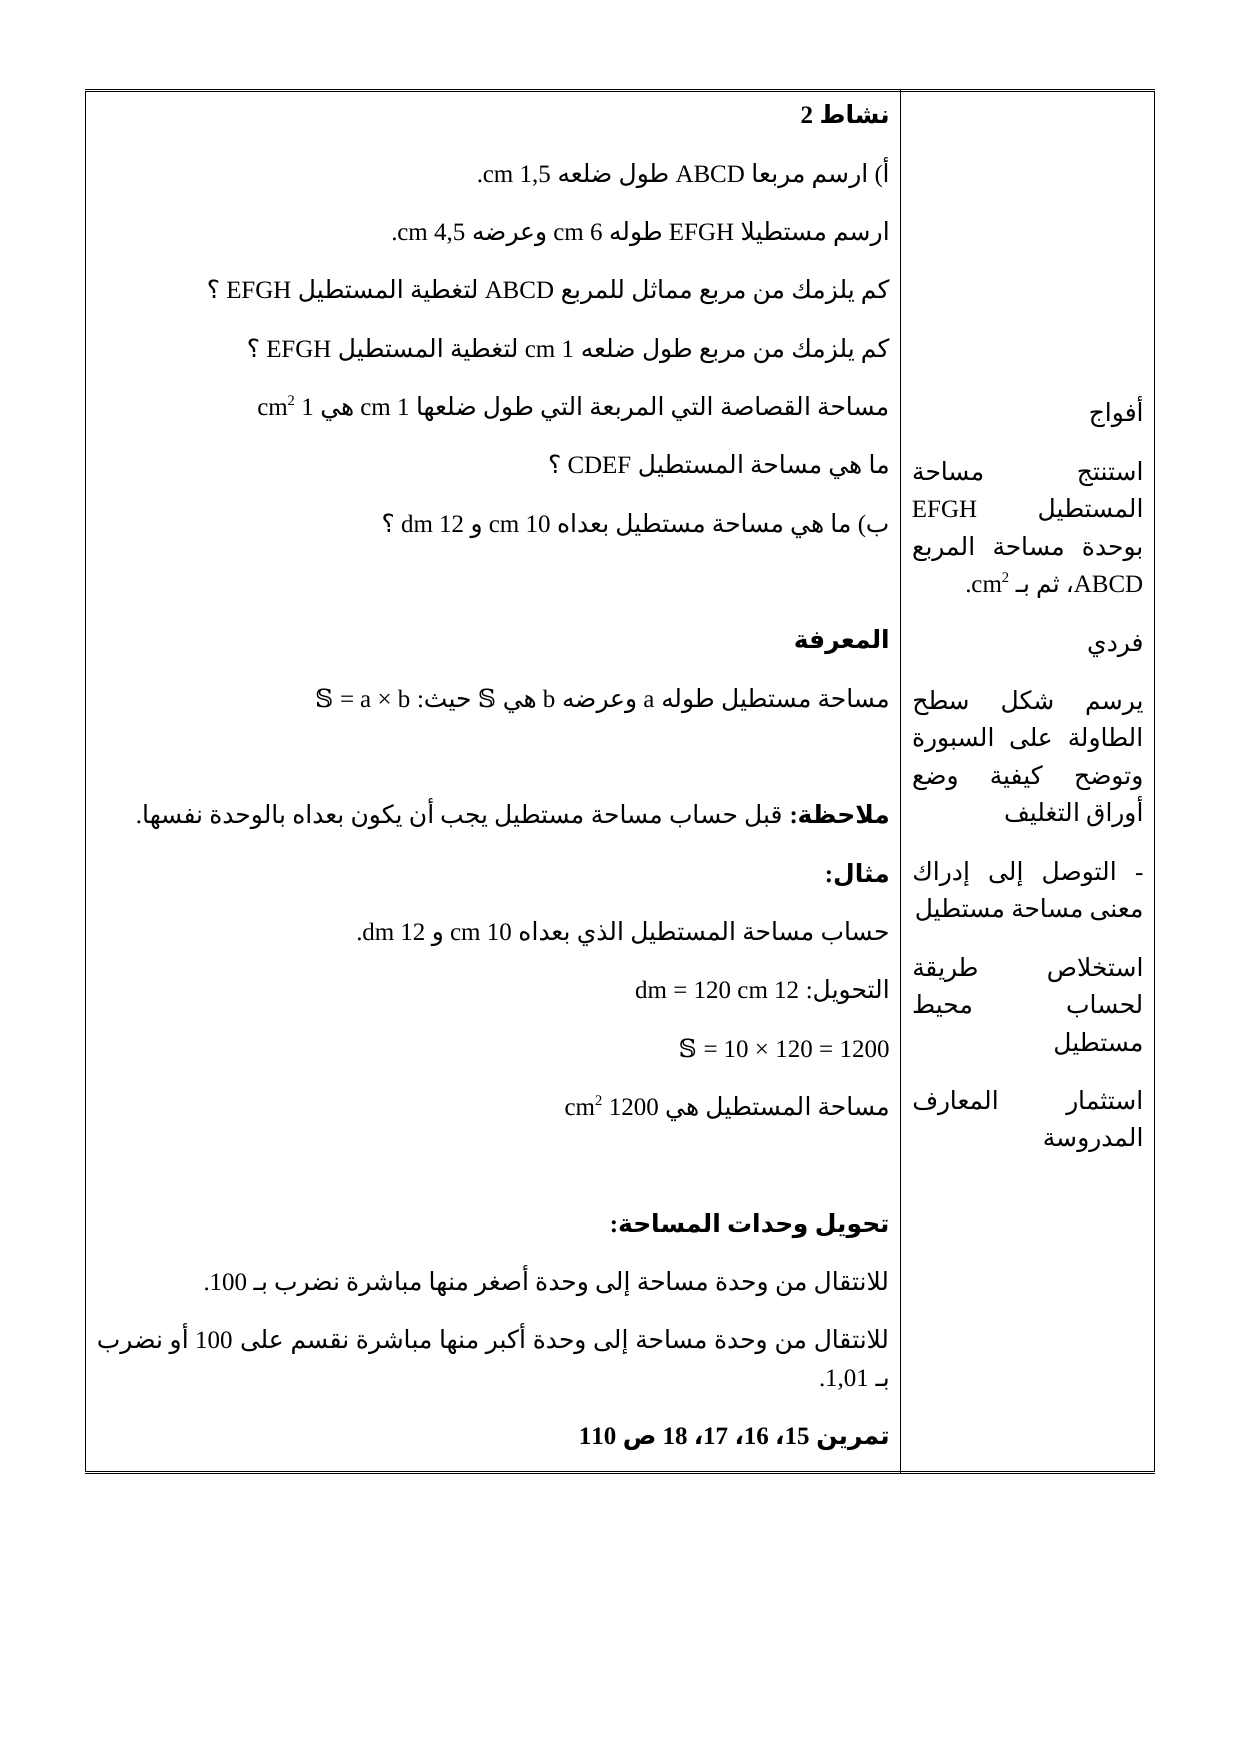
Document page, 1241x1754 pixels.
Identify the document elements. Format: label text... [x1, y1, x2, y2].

table_header نشاط 2 أ) ارسم مربعا ABCD طول ضلعه 1,5 cm. ارسم مستطيلا EFGH طوله 6 cm وعرضه 4,5 cm. كم يلزمك من مربع مماثل للمربع ABCD لتغطية المستطيل EFGH ؟ كم يلزمك من مربع طول ضلعه 1 cm لتغطية المستطيل EFGH ؟ مساحة القصاصة التي المربعة التي طول ضلعها 1 cm هي 1 cm2 ما هي مساحة المستطيل CDEF ؟ ب) ما هي مساحة مستطيل بعداه 10 cm و 12 dm ؟ المعرفة مساحة مستطيل طوله a وعرضه b هي 𝕊 حيث: 𝕊 = a × b ملاحظة: قبل حساب مساحة مستطيل يجب أن يكون بعداه بالوحدة نفسها. مثال: حساب مساحة المستطيل الذي بعداه 10 cm و 12 dm. التحويل: 12 dm = 120 cm 𝕊 = 10 × 120 = 1200 مساحة المستطيل هي 1200 cm2 تحويل وحدات المساحة: للانتقال من وحدة مساحة إلى وحدة أصغر منها مباشرة نضرب بـ 100. للانتقال من وحدة مساحة إلى وحدة أكبر منها مباشرة نقسم على 100 أو نضرب بـ 1,01. تمرين 15، 16، 17، 18 ص 110 [86, 92, 900, 1471]
table_header أفواج استنتج مساحة المستطيل EFGH بوحدة مساحة المربع ABCD، ثم بـ cm2. فردي يرسم شكل سطح الطاولة على السبورة وتوضح كيفية وضع أوراق التغليف - التوصل إلى إدراك معنى مساحة مستطيل استخلاص طريقة لحساب محيط مستطيل استثمار المعارف المدروسة [901, 92, 1154, 1471]
